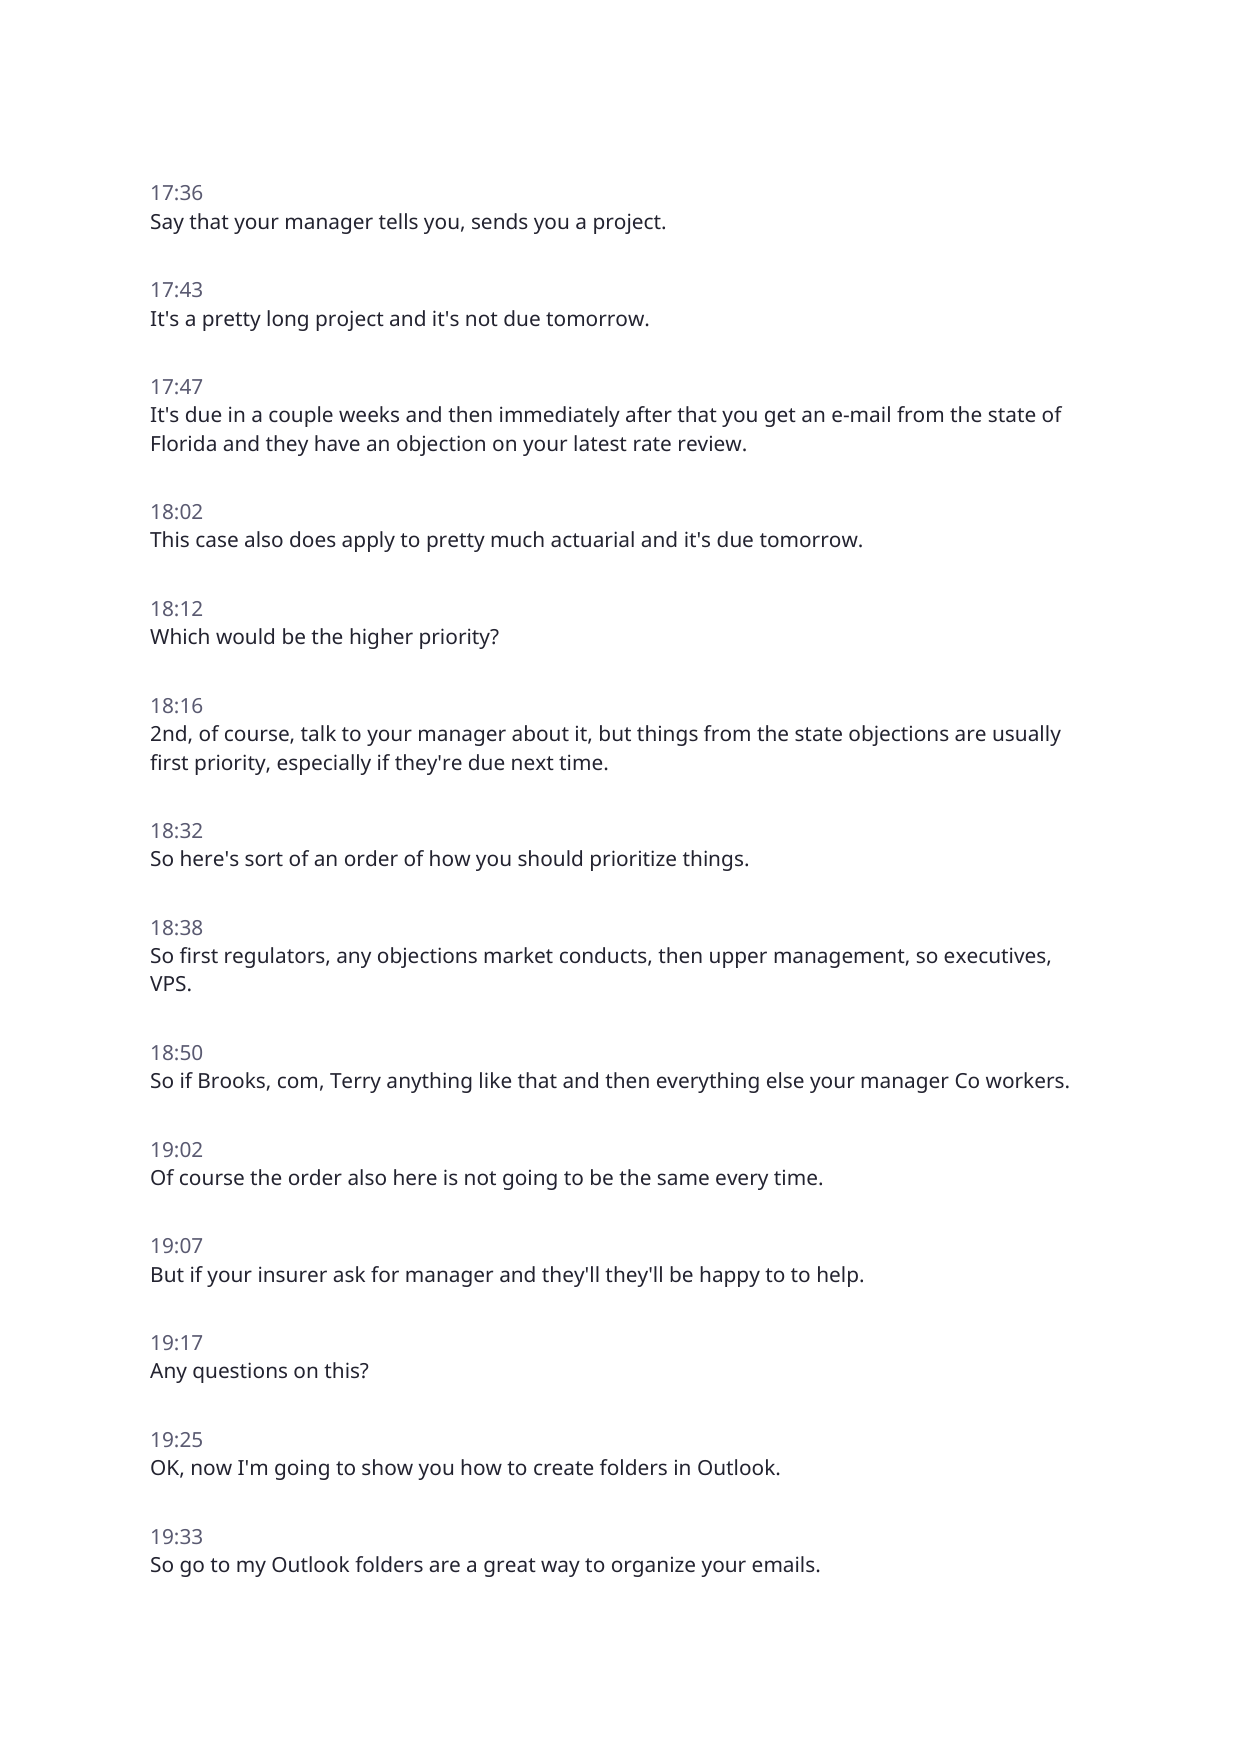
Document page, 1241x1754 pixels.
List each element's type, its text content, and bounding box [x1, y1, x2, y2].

text 17:47 It's due in a couple weeks and then immediately after that you get an e-mail from the state of Florida and they have an objection on your latest rate review. [150, 343, 1090, 457]
text 17:36 Say that your manager tells you, sends you a project. [150, 150, 1090, 235]
text 18:16 2nd, of course, talk to your manager about it, but things from the state objections are usually first priority, especially if they're due next time. [150, 662, 1090, 776]
text 18:50 So if Brooks, com, Terry anything like that and then everything else your manager Co workers. [150, 1009, 1090, 1095]
text 19:25 OK, now I'm going to show you how to create folders in Outlook. [150, 1397, 1090, 1482]
text 19:02 Of course the order also here is not going to be the same every time. [150, 1106, 1090, 1192]
text 18:12 Which would be the higher priority? [150, 566, 1090, 651]
text 19:07 But if your insurer ask for manager and they'll they'll be happy to to help. [150, 1203, 1090, 1288]
text 18:38 So first regulators, any objections market conducts, then upper management, so executives, VPS. [150, 884, 1090, 998]
text 19:33 So go to my Outlook folders are a great way to organize your emails. [150, 1493, 1090, 1579]
text 18:02 This case also does apply to pretty much actuarial and it's due tomorrow. [150, 469, 1090, 554]
text 19:17 Any questions on this? [150, 1300, 1090, 1385]
text 17:43 It's a pretty long project and it's not due tomorrow. [150, 247, 1090, 332]
text 18:32 So here's sort of an order of how you should prioritize things. [150, 787, 1090, 873]
